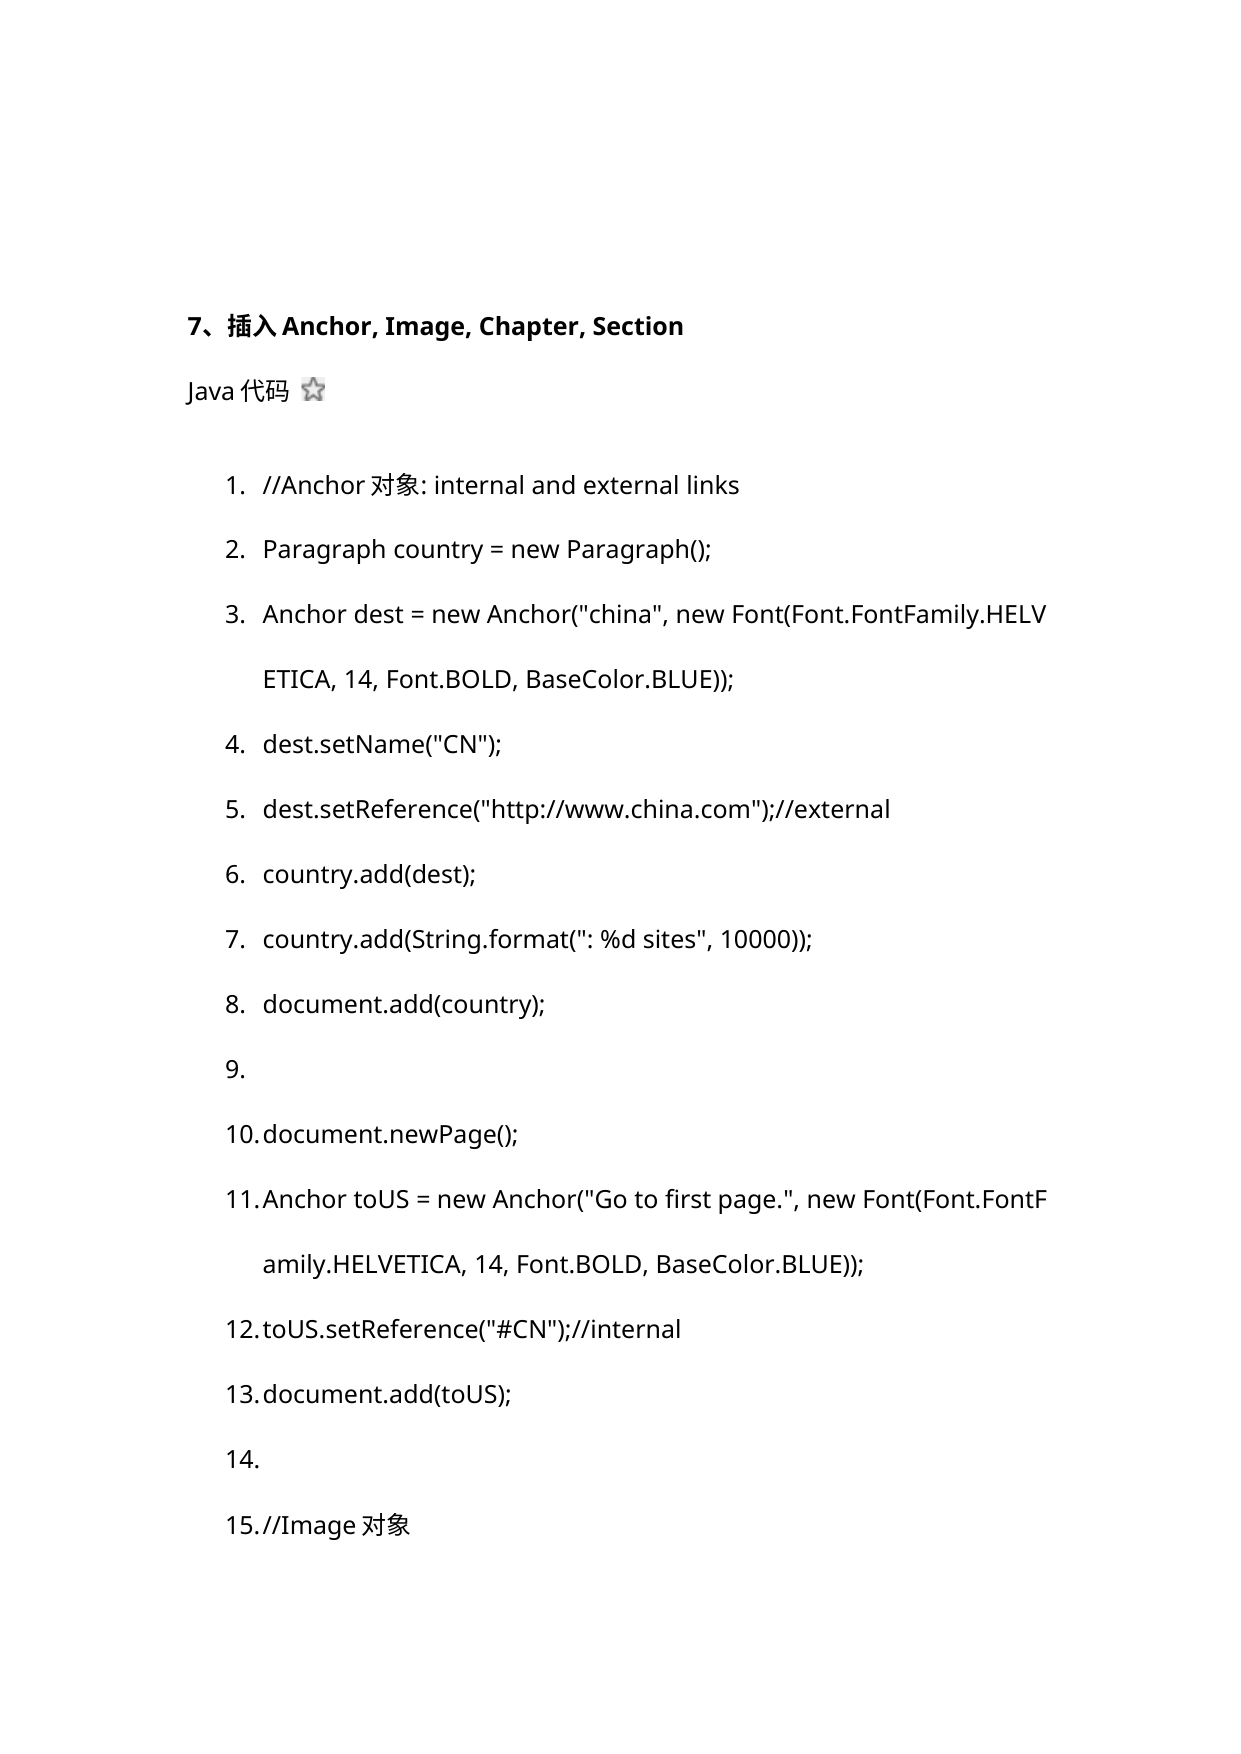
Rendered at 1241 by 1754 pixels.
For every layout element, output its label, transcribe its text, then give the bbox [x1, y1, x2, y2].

list document.add(country); [225, 971, 1053, 1036]
list country.add(dest); [225, 841, 1053, 906]
list dest.setName("CN"); [225, 711, 1053, 776]
list dest.setReference("http://www.china.com");//external [225, 776, 1053, 841]
list country.add(String.format(": %d sites", 10000)); [225, 906, 1053, 971]
picture [301, 377, 325, 401]
list Anchor toUS = new Anchor("Go to first page.", new Font(Font.FontFamily.HELVETICA, 14, Font.BOLD, BaseColor.BLUE)); [225, 1166, 1053, 1296]
list Paragraph country = new Paragraph(); [225, 516, 1053, 581]
list //Anchor对象: internal and external links [225, 451, 1053, 516]
list toUS.setReference("#CN");//internal [225, 1296, 1053, 1361]
list document.newPage(); [225, 1101, 1053, 1166]
list Anchor dest = new Anchor("china", new Font(Font.FontFamily.HELVETICA, 14, Font.BOLD, BaseColor.BLUE)); [225, 581, 1053, 711]
list //Image对象 [225, 1491, 1053, 1556]
text Java代码 [187, 357, 1053, 422]
list document.add(toUS); [225, 1361, 1053, 1426]
text 7、插入Anchor, Image, Chapter, Section [187, 162, 1053, 357]
